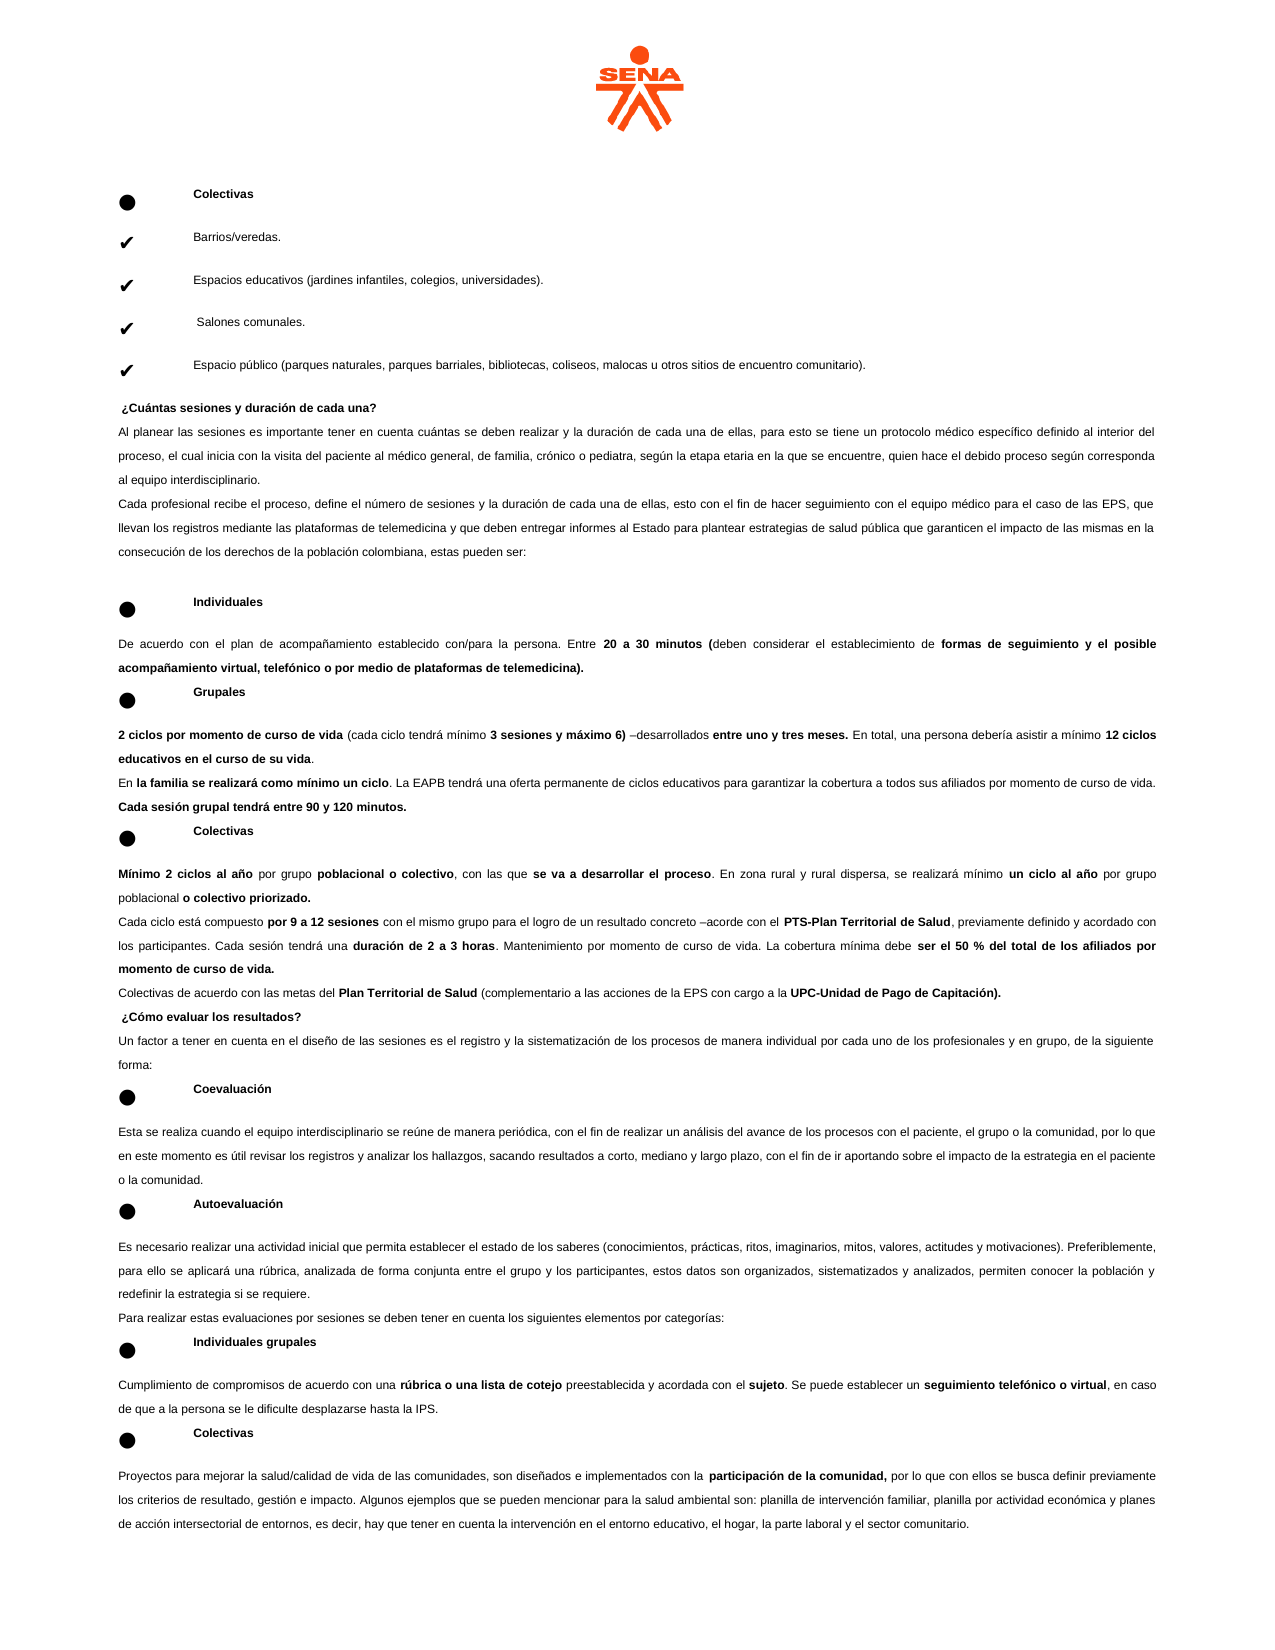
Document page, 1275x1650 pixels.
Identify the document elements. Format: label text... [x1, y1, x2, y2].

list Colectivas [118, 177, 1157, 220]
list Colectivas [118, 814, 1157, 857]
list Colectivas [118, 1416, 1157, 1459]
text Mínimo 2 ciclos al año por grupo poblacional o colectivo, con las que se va a desarrollar el proceso. En zona rural y rural dispersa, se realizará mínimo un ciclo al año por grupo poblacional o colectivo priorizado. [118, 857, 1157, 904]
text En la familia se realizará como mínimo un ciclo. La EAPB tendrá una oferta permanente de ciclos educativos para garantizar la cobertura a todos sus afiliados por momento de curso de vida. Cada sesión grupal tendrá entre 90 y 120 minutos. [118, 766, 1157, 814]
text Esta se realiza cuando el equipo interdisciplinario se reúne de manera periódica, con el fin de realizar un análisis del avance de los procesos con el paciente, el grupo o la comunidad, por lo que en este momento es útil revisar los registros y analizar los hallazgos, sacando resultados a corto, mediano y largo plazo, con el fin de ir aportando sobre el impacto de la estrategia en el paciente o la comunidad. [118, 1115, 1157, 1187]
list Individuales [118, 585, 1157, 627]
list Individuales grupales [118, 1325, 1157, 1368]
text Cada ciclo está compuesto por 9 a 12 sesiones con el mismo grupo para el logro de un resultado concreto –acorde con el PTS-Plan Territorial de Salud, previamente definido y acordado con los participantes. Cada sesión tendrá una duración de 2 a 3 horas. Mantenimiento por momento de curso de vida. La cobertura mínima debe ser el 50 % del total de los afiliados por momento de curso de vida. [118, 904, 1157, 976]
text ¿Cuántas sesiones y duración de cada una? [118, 391, 1157, 415]
text Para realizar estas evaluaciones por sesiones se deben tener en cuenta los siguientes elementos por categorías: [118, 1301, 1157, 1325]
text Proyectos para mejorar la salud/calidad de vida de las comunidades, son diseñados e implementados con la participación de la comunidad, por lo que con ellos se busca definir previamente los criterios de resultado, gestión e impacto. Algunos ejemplos que se pueden mencionar para la salud ambiental son: planilla de intervención familiar, planilla por actividad económica y planes de acción intersectorial de entornos, es decir, hay que tener en cuenta la intervención en el entorno educativo, el hogar, la parte laboral y el sector comunitario. [118, 1459, 1157, 1531]
text ¿Cómo evaluar los resultados? [118, 1000, 1157, 1024]
list Autoevaluación [118, 1187, 1157, 1229]
text De acuerdo con el plan de acompañamiento establecido con/para la persona. Entre 20 a 30 minutos (deben considerar el establecimiento de formas de seguimiento y el posible acompañamiento virtual, telefónico o por medio de plataformas de telemedicina). [118, 627, 1157, 675]
picture [585, 42, 690, 136]
list Grupales [118, 675, 1157, 718]
text Al planear las sesiones es importante tener en cuenta cuántas se deben realizar y la duración de cada una de ellas, para esto se tiene un protocolo médico específico definido al interior del proceso, el cual inicia con la visita del paciente al médico general, de familia, crónico o pediatra, según la etapa etaria en la que se encuentre, quien hace el debido proceso según corresponda al equipo interdisciplinario. [118, 415, 1157, 487]
text 2 ciclos por momento de curso de vida (cada ciclo tendrá mínimo 3 sesiones y máximo 6) –desarrollados entre uno y tres meses. En total, una persona debería asistir a mínimo 12 ciclos educativos en el curso de su vida. [118, 718, 1157, 766]
text Cada profesional recibe el proceso, define el número de sesiones y la duración de cada una de ellas, esto con el fin de hacer seguimiento con el equipo médico para el caso de las EPS, que llevan los registros mediante las plataformas de telemedicina y que deben entregar informes al Estado para plantear estrategias de salud pública que garanticen el impacto de las mismas en la consecución de los derechos de la población colombiana, estas pueden ser: [118, 487, 1157, 558]
text Cumplimiento de compromisos de acuerdo con una rúbrica o una lista de cotejo preestablecida y acordada con el sujeto. Se puede establecer un seguimiento telefónico o virtual, en caso de que a la persona se le dificulte desplazarse hasta la IPS. [118, 1368, 1157, 1416]
list Espacios educativos (jardines infantiles, colegios, universidades). [118, 263, 1157, 305]
list Salones comunales. [118, 305, 1157, 348]
text Colectivas de acuerdo con las metas del Plan Territorial de Salud (complementario a las acciones de la EPS con cargo a la UPC-Unidad de Pago de Capitación). [118, 976, 1157, 1000]
list Coevaluación [118, 1072, 1157, 1115]
list Espacio público (parques naturales, parques barriales, bibliotecas, coliseos, malocas u otros sitios de encuentro comunitario). [118, 348, 1157, 391]
text Un factor a tener en cuenta en el diseño de las sesiones es el registro y la sistematización de los procesos de manera individual por cada uno de los profesionales y en grupo, de la siguiente forma: [118, 1024, 1157, 1072]
text Es necesario realizar una actividad inicial que permita establecer el estado de los saberes (conocimientos, prácticas, ritos, imaginarios, mitos, valores, actitudes y motivaciones). Preferiblemente, para ello se aplicará una rúbrica, analizada de forma conjunta entre el grupo y los participantes, estos datos son organizados, sistematizados y analizados, permiten conocer la población y redefinir la estrategia si se requiere. [118, 1229, 1157, 1301]
list Barrios/veredas. [118, 220, 1157, 263]
